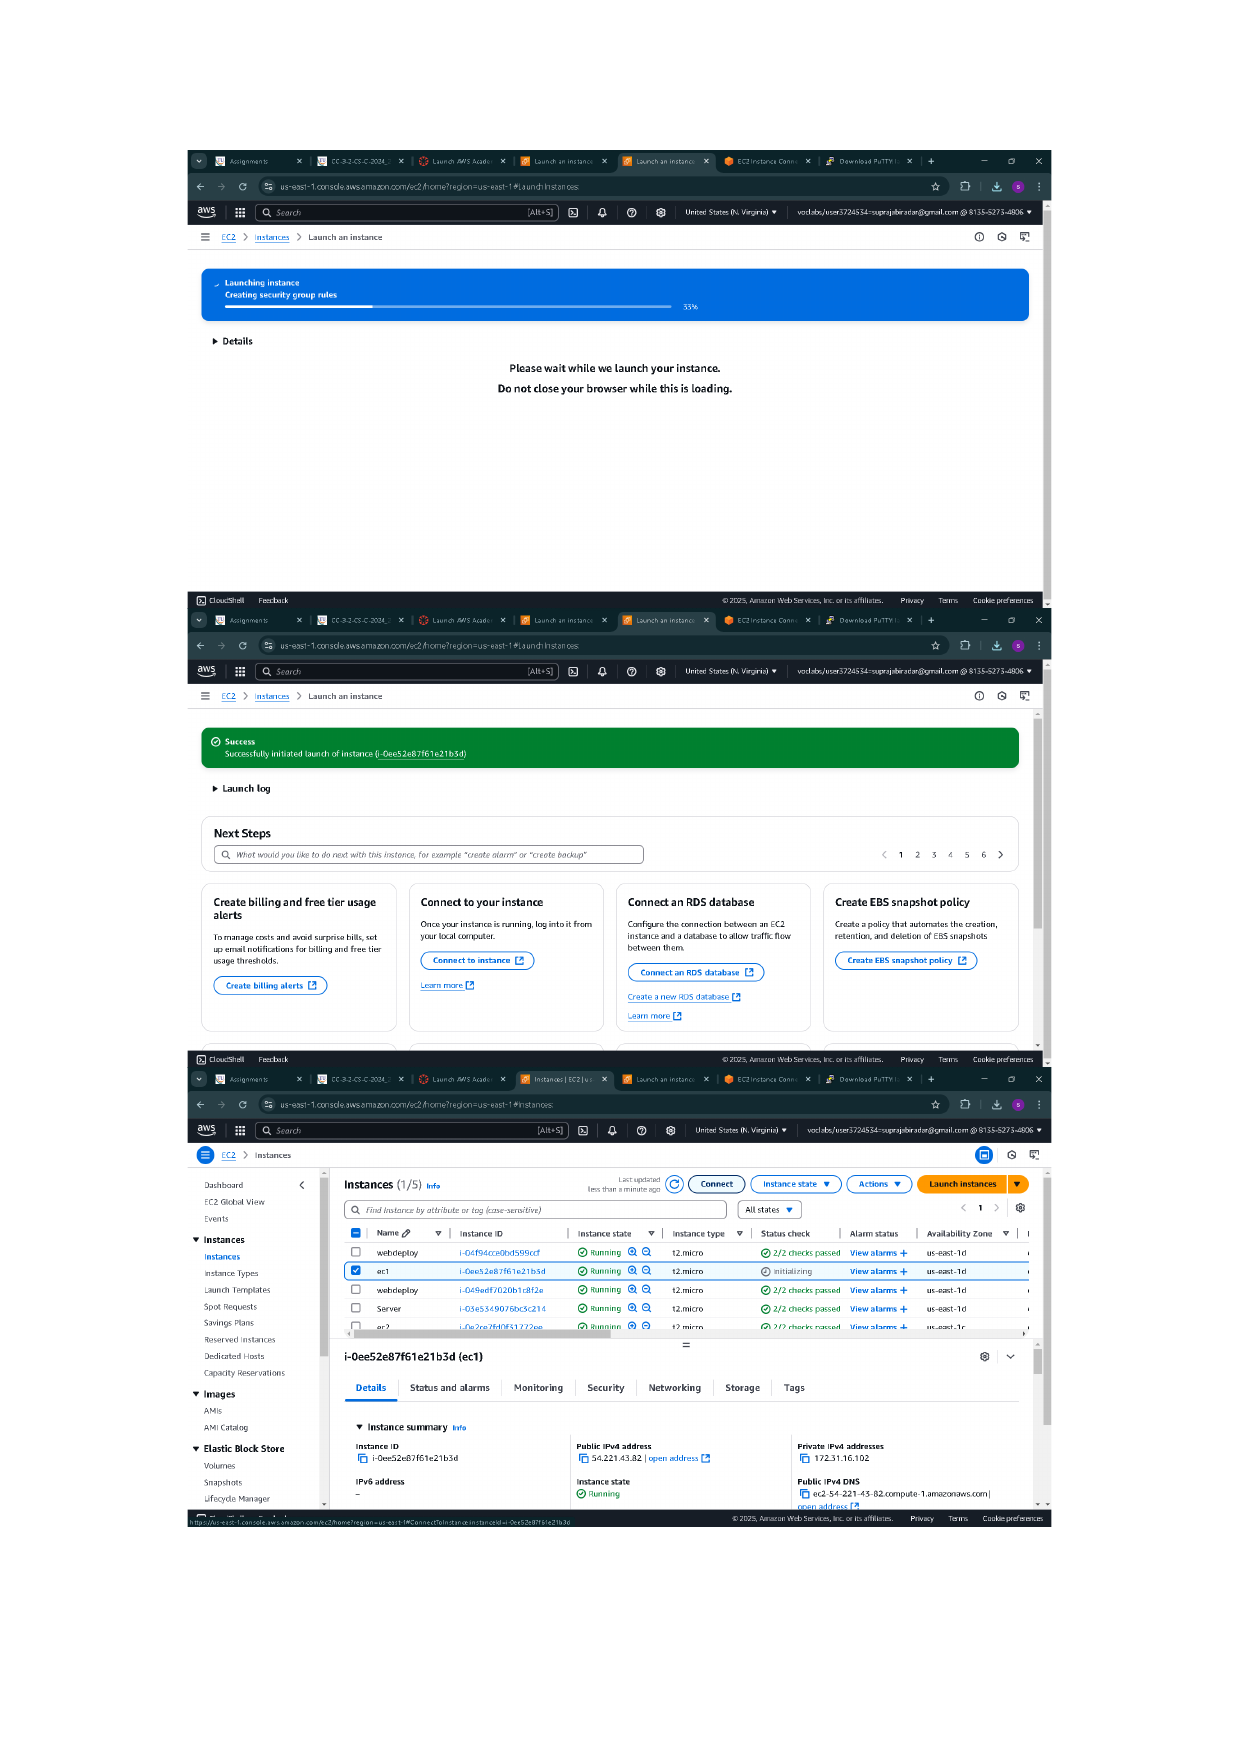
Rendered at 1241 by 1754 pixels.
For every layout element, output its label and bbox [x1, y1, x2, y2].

picture [187, 150, 1052, 1527]
